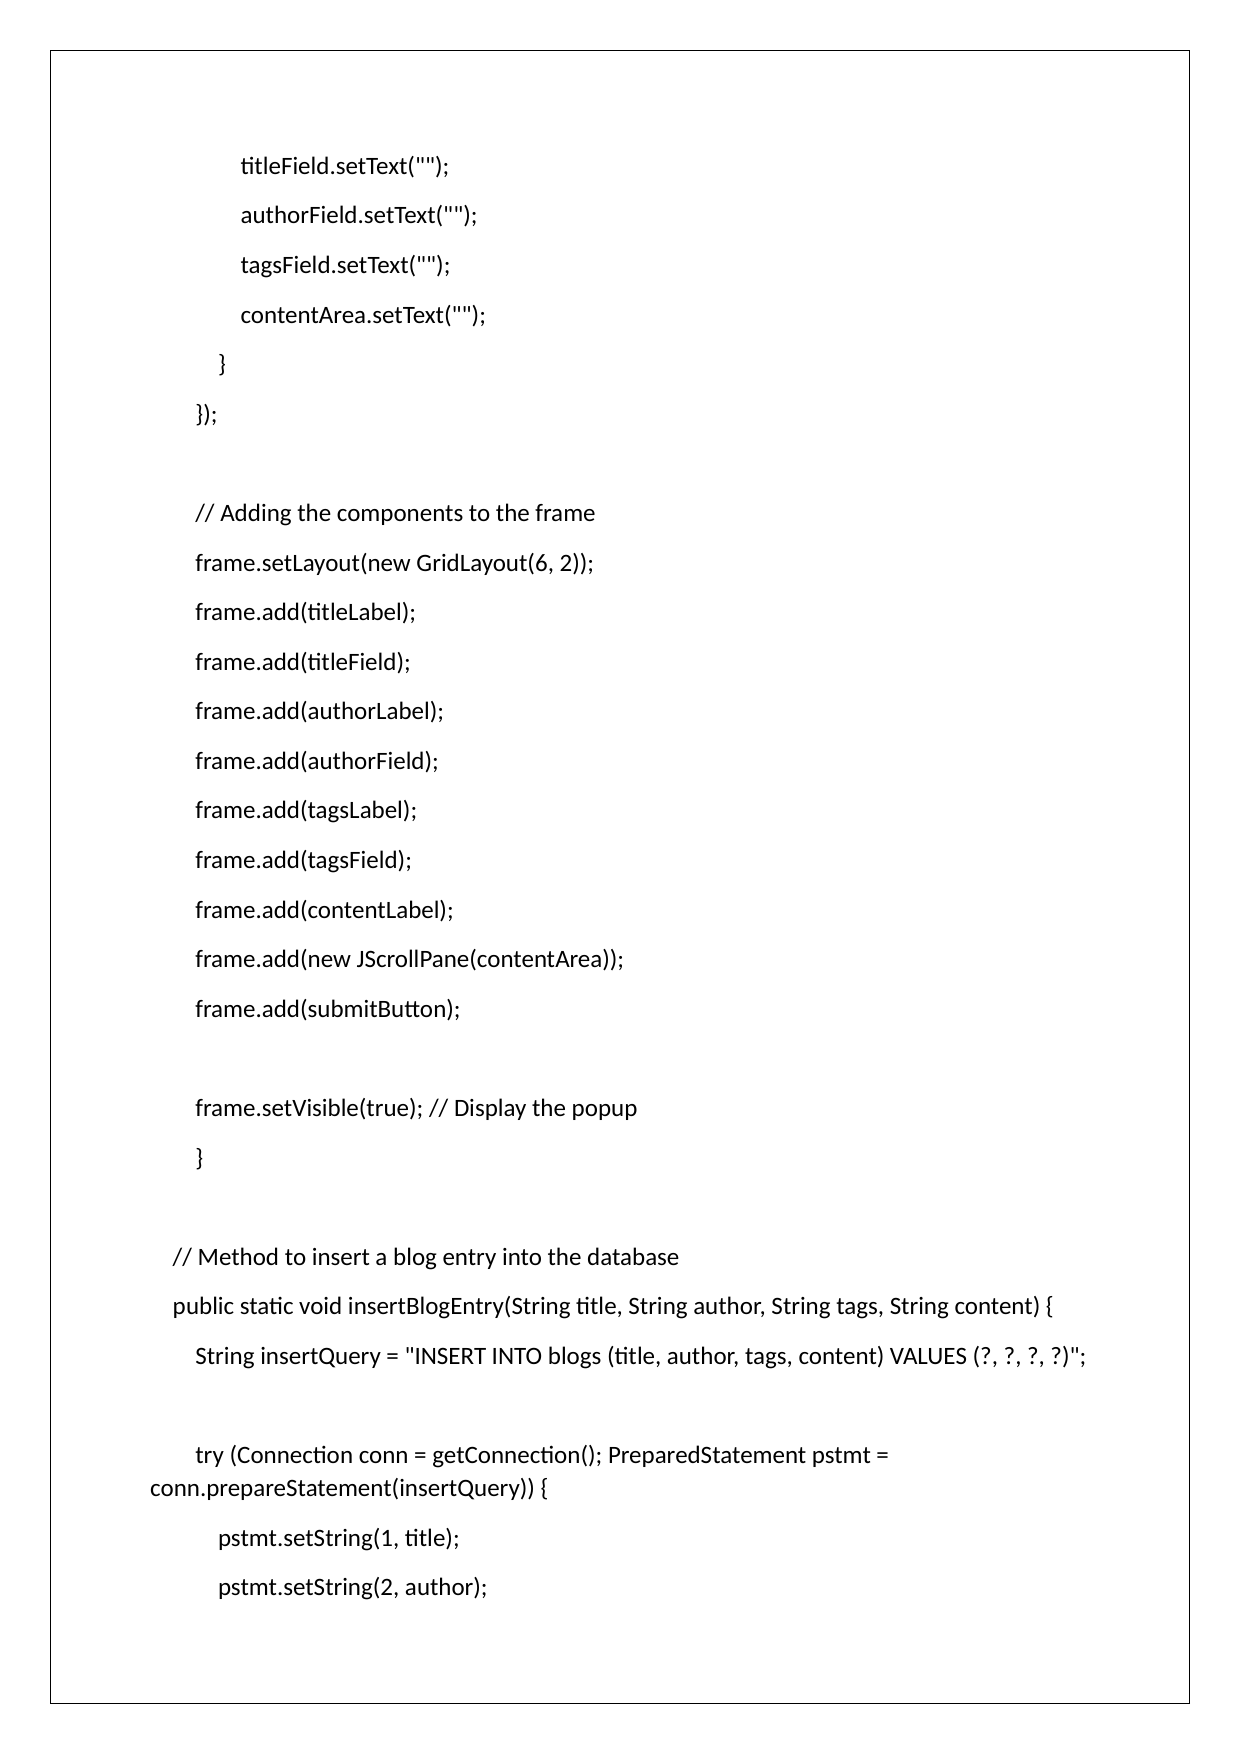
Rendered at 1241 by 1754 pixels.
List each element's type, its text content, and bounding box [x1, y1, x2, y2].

text frame.setLayout(new GridLayout(6, 2)); [150, 547, 1090, 577]
text public static void insertBlogEntry(String title, String author, String tags, String content) { [150, 1290, 1090, 1321]
text frame.add(authorLabel); [150, 695, 1090, 726]
text authorField.setText(""); [150, 199, 1090, 230]
text } [150, 1142, 1090, 1172]
text try (Connection conn = getConnection(); PreparedStatement pstmt = conn.prepareStatement(insertQuery)) { [150, 1439, 1090, 1503]
text pstmt.setString(2, author); [150, 1571, 1090, 1602]
text frame.add(authorField); [150, 745, 1090, 776]
text frame.add(titleLabel); [150, 596, 1090, 627]
text frame.add(titleField); [150, 646, 1090, 676]
text frame.add(contentLabel); [150, 894, 1090, 924]
text // Method to insert a blog entry into the database [150, 1241, 1090, 1271]
text titleField.setText(""); [150, 150, 1090, 181]
text // Adding the components to the frame [150, 497, 1090, 528]
text contentArea.setText(""); [150, 299, 1090, 329]
text } [150, 348, 1090, 379]
text frame.add(tagsField); [150, 844, 1090, 875]
text frame.add(submitButton); [150, 993, 1090, 1023]
text frame.add(tagsLabel); [150, 794, 1090, 825]
text pstmt.setString(1, title); [150, 1522, 1090, 1552]
text String insertQuery = "INSERT INTO blogs (title, author, tags, content) VALUES (?, ?, ?, ?)"; [150, 1340, 1090, 1371]
text tagsField.setText(""); [150, 249, 1090, 280]
text frame.setVisible(true); // Display the popup [150, 1092, 1090, 1123]
text }); [150, 398, 1090, 428]
text frame.add(new JScrollPane(contentArea)); [150, 943, 1090, 974]
